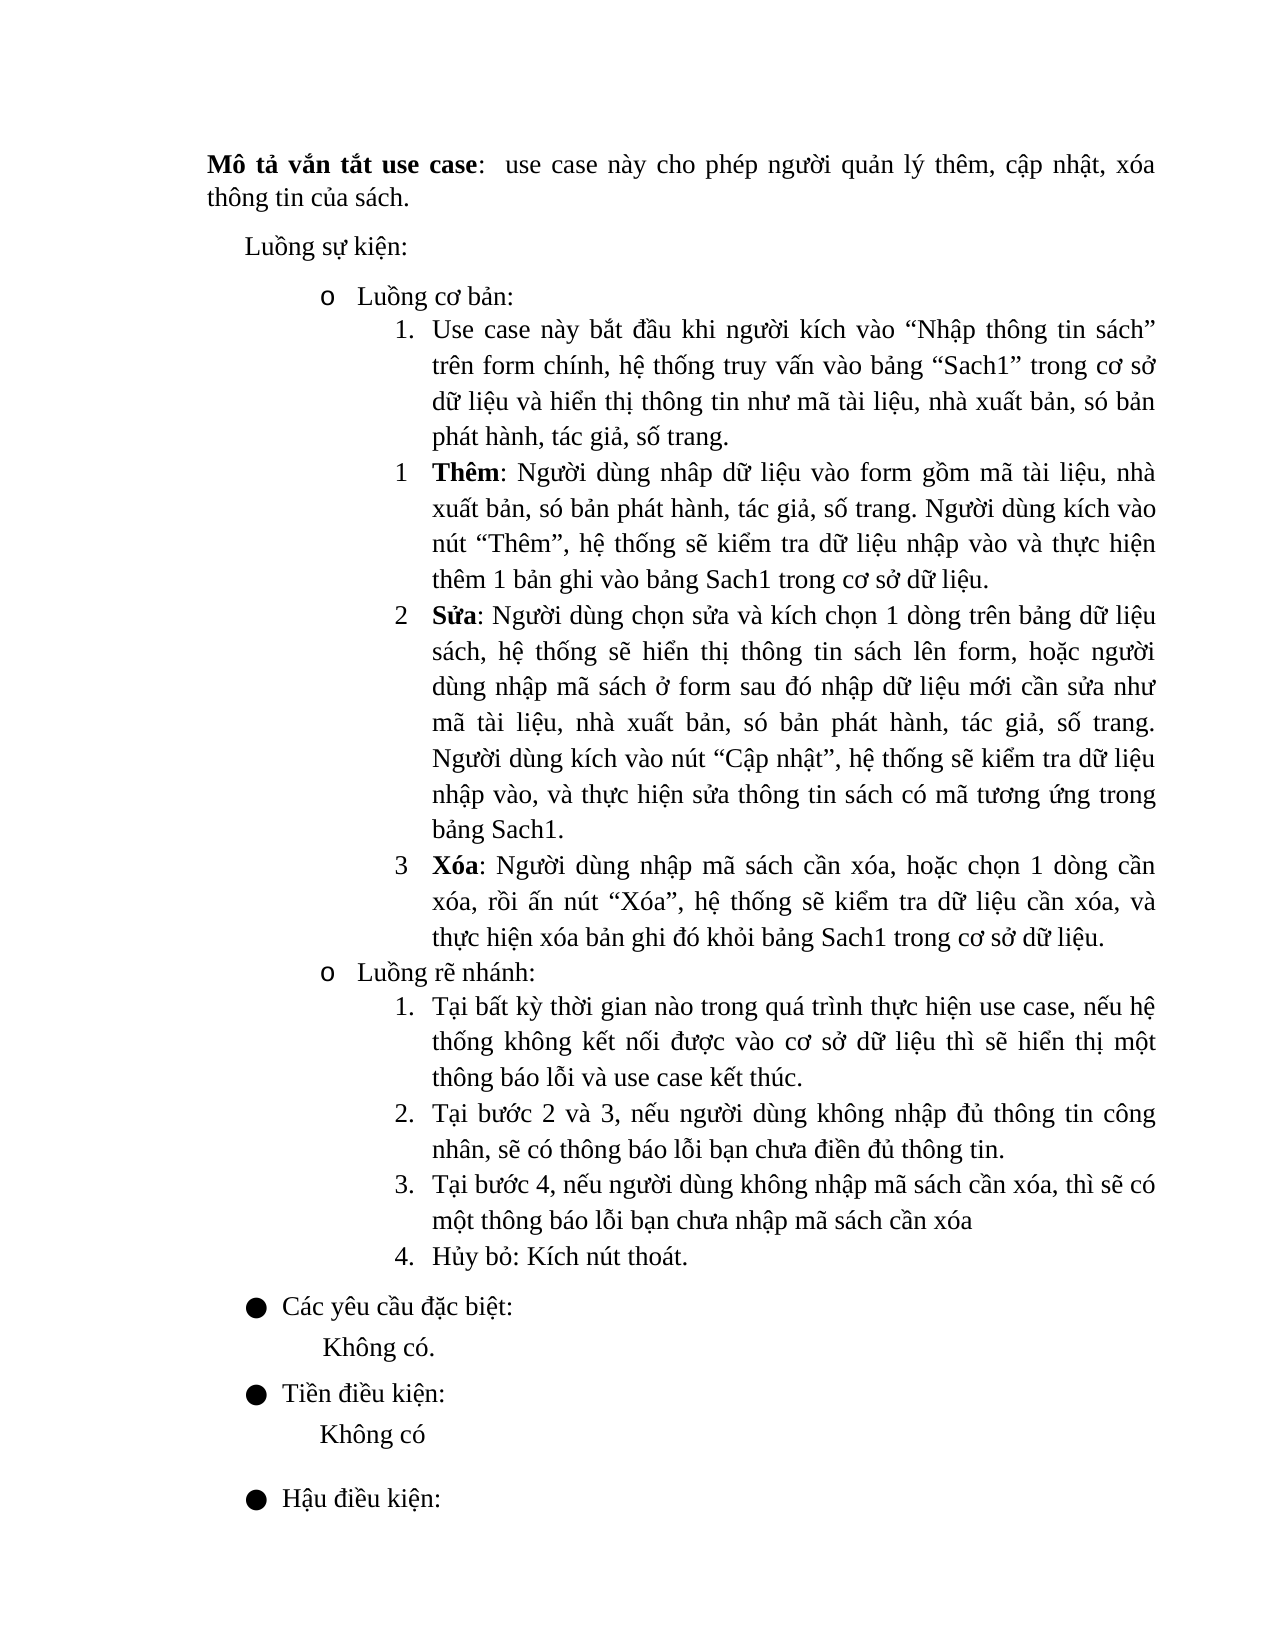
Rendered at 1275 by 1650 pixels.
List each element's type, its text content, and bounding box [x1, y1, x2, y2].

list Tại bước 4, nếu người dùng không nhập mã sách cần xóa, thì sẽ có một thông báo lỗi bạn chưa nhập mã sách cần xóa [394, 1168, 1157, 1235]
text Không có [319, 1418, 1157, 1449]
list Tiền điều kiện: [244, 1362, 1157, 1418]
text Không có. [282, 1331, 1157, 1362]
list Thêm: Người dùng nhâp dữ liệu vào form gồm mã tài liệu, nhà xuất bản, só bản phát hành, tác giả, số trang. Người dùng kích vào nút “Thêm”, hệ thống sẽ kiểm tra dữ liệu nhập vào và thực hiện thêm 1 bản ghi vào bảng Sach1 trong cơ sở dữ liệu. [394, 456, 1157, 594]
list Use case này bắt đầu khi người kích vào “Nhập thông tin sách” trên form chính, hệ thống truy vấn vào bảng “Sach1” trong cơ sở dữ liệu và hiển thị thông tin như mã tài liệu, nhà xuất bản, só bản phát hành, tác giả, số trang. [394, 313, 1157, 452]
list Luồng rẽ nhánh: [319, 956, 1157, 990]
list Sửa: Người dùng chọn sửa và kích chọn 1 dòng trên bảng dữ liệu sách, hệ thống sẽ hiển thị thông tin sách lên form, hoặc người dùng nhập mã sách ở form sau đó nhập dữ liệu mới cần sửa như mã tài liệu, nhà xuất bản, só bản phát hành, tác giả, số trang. Người dùng kích vào nút “Cập nhật”, hệ thống sẽ kiểm tra dữ liệu nhập vào, và thực hiện sửa thông tin sách có mã tương ứng trong bảng Sach1. [394, 599, 1157, 844]
text Mô tả vắn tắt use case: use case này cho phép người quản lý thêm, cập nhật, xóa thông tin của sách. [207, 148, 1157, 212]
list Hậu điều kiện: [244, 1467, 1157, 1523]
list Tại bước 2 và 3, nếu người dùng không nhập đủ thông tin công nhân, sẽ có thông báo lỗi bạn chưa điền đủ thông tin. [394, 1097, 1157, 1164]
list Luồng cơ bản: [319, 280, 1157, 313]
text Luồng sự kiện: [207, 230, 1157, 261]
list Tại bất kỳ thời gian nào trong quá trình thực hiện use case, nếu hệ thống không kết nối được vào cơ sở dữ liệu thì sẽ hiển thị một thông báo lỗi và use case kết thúc. [394, 990, 1157, 1092]
list Xóa: Người dùng nhập mã sách cần xóa, hoặc chọn 1 dòng cần xóa, rồi ấn nút “Xóa”, hệ thống sẽ kiểm tra dữ liệu cần xóa, và thực hiện xóa bản ghi đó khỏi bảng Sach1 trong cơ sở dữ liệu. [394, 849, 1157, 952]
list Hủy bỏ: Kích nút thoát. [394, 1240, 1157, 1271]
list Các yêu cầu đặc biệt: [244, 1276, 1157, 1331]
